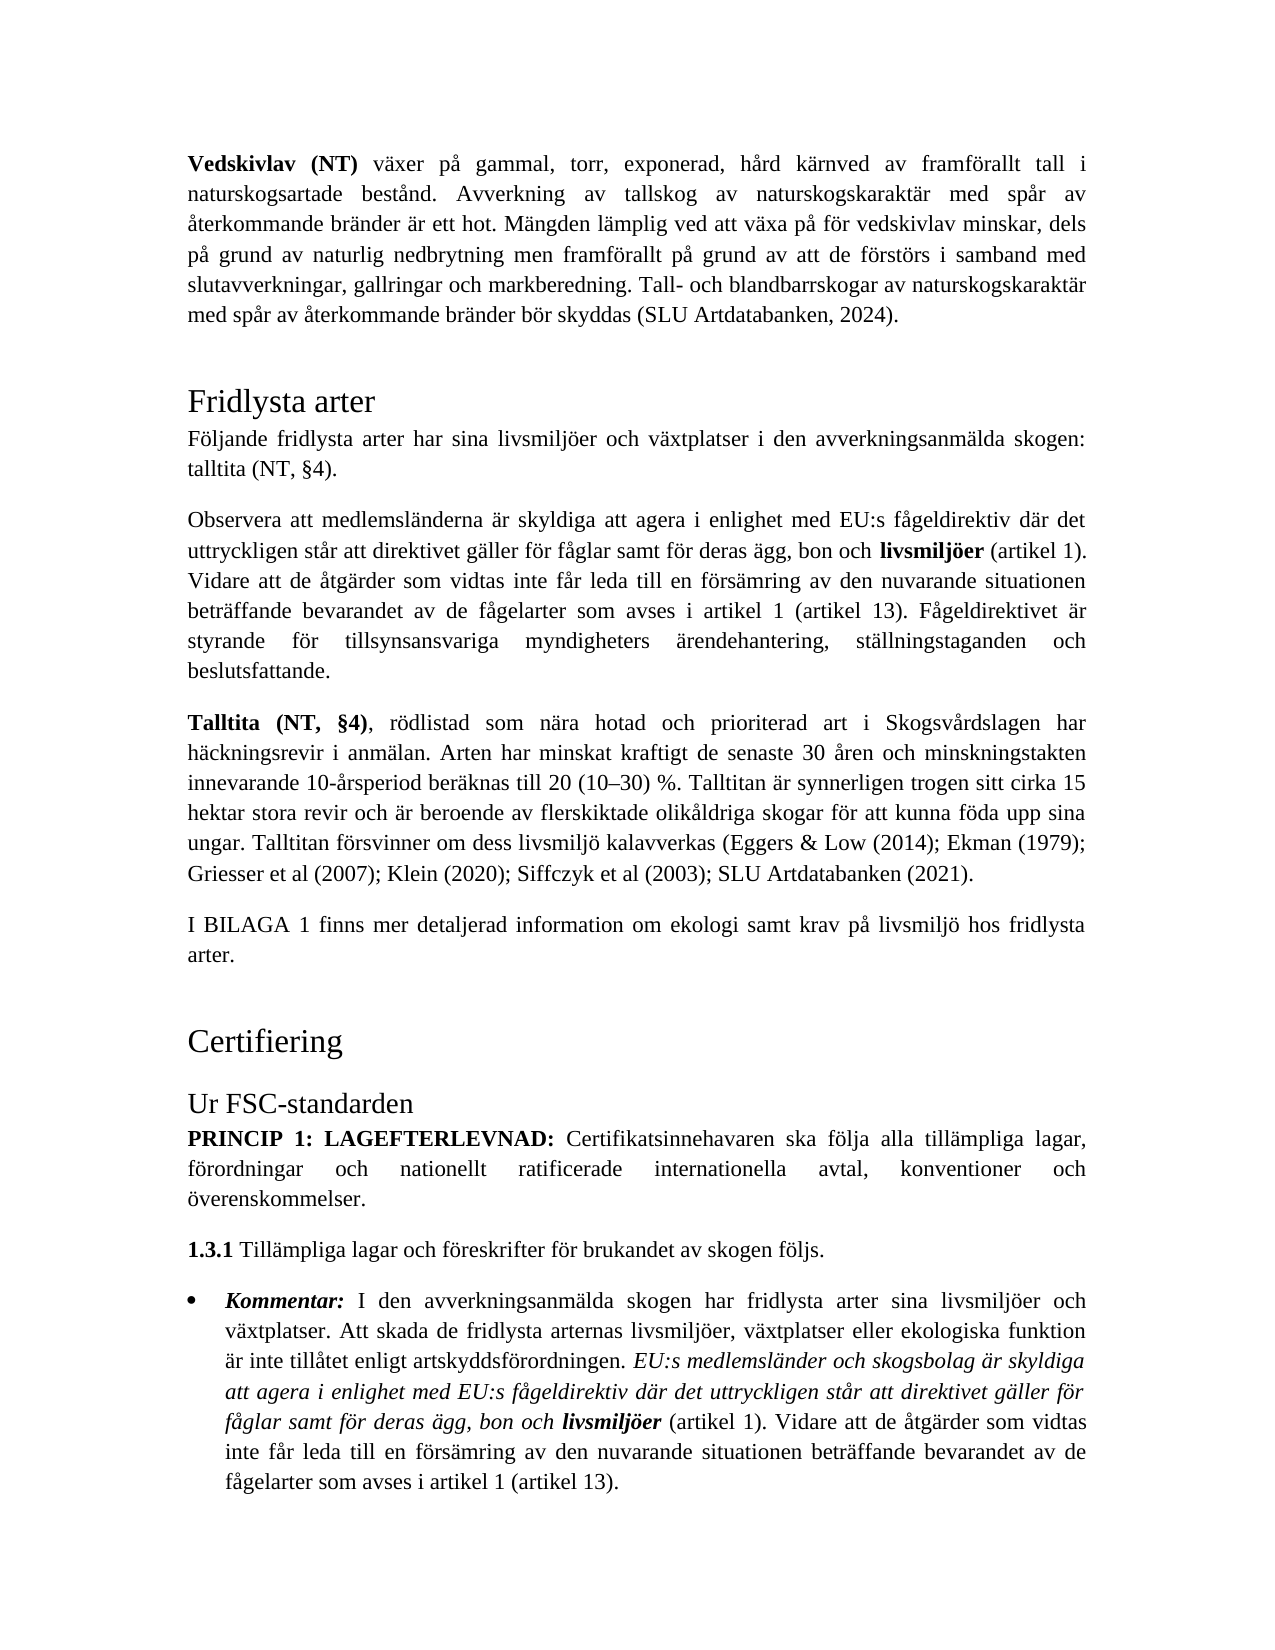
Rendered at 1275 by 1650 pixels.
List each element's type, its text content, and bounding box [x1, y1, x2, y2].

text PRINCIP 1: LAGEFTERLEVNAD: Certifikatsinnehavaren ska följa alla tillämpliga lagar, förordningar och nationellt ratificerade internationella avtal, konventioner och överenskommelser. [187, 1124, 1087, 1211]
subtitle Ur FSC-standarden [187, 1086, 1087, 1119]
text 1.3.1 Tillämpliga lagar och föreskrifter för brukandet av skogen följs. [187, 1236, 1087, 1262]
text Vedskivlav (NT) växer på gammal, torr, exponerad, hård kärnved av framförallt tall i naturskogsartade bestånd. Avverkning av tallskog av naturskogskaraktär med spår av återkommande bränder är ett hot. Mängden lämplig ved att växa på för vedskivlav minskar, dels på grund av naturlig nedbrytning men framförallt på grund av att de förstörs i samband med slutavverkningar, gallringar och markberedning. Tall- och blandbarrskogar av naturskogskaraktär med spår av återkommande bränder bör skyddas (SLU Artdatabanken, 2024). [187, 150, 1087, 327]
text I BILAGA 1 finns mer detaljerad information om ekologi samt krav på livsmiljö hos fridlysta arter. [187, 911, 1087, 967]
list Kommentar: I den avverkningsanmälda skogen har fridlysta arter sina livsmiljöer och växtplatser. Att skada de fridlysta arternas livsmiljöer, växtplatser eller ekologiska funktion är inte tillåtet enligt artskyddsförordningen. EU:s medlemsländer och skogsbolag är skyldiga att agera i enlighet med EU:s fågeldirektiv där det uttryckligen står att direktivet gäller för fåglar samt för deras ägg, bon och livsmiljöer (artikel 1). Vidare att de åtgärder som vidtas inte får leda till en försämring av den nuvarande situationen beträffande bevarandet av de fågelarter som avses i artikel 1 (artikel 13). [187, 1287, 1087, 1495]
text Följande fridlysta arter har sina livsmiljöer och växtplatser i den avverkningsanmälda skogen: talltita (NT, §4). [187, 425, 1087, 482]
subtitle Certifiering [187, 1021, 1087, 1059]
subtitle Fridlysta arter [187, 381, 1087, 419]
text Observera att medlemsländerna är skyldiga att agera i enlighet med EU:s fågeldirektiv där det uttryckligen står att direktivet gäller för fåglar samt för deras ägg, bon och livsmiljöer (artikel 1). Vidare att de åtgärder som vidtas inte får leda till en försämring av den nuvarande situationen beträffande bevarandet av de fågelarter som avses i artikel 1 (artikel 13). Fågeldirektivet är styrande för tillsynsansvariga myndigheters ärendehantering, ställningstaganden och beslutsfattande. [187, 507, 1087, 684]
text Talltita (NT, §4), rödlistad som nära hotad och prioriterad art i Skogsvårdslagen har häckningsrevir i anmälan. Arten har minskat kraftigt de senaste 30 åren och minskningstakten innevarande 10-årsperiod beräknas till 20 (10–30) %. Talltitan är synnerligen trogen sitt cirka 15 hektar stora revir och är beroende av flerskiktade olikåldriga skogar för att kunna föda upp sina ungar. Talltitan försvinner om dess livsmiljö kalavverkas (Eggers & Low (2014); Ekman (1979); Griesser et al (2007); Klein (2020); Siffczyk et al (2003); SLU Artdatabanken (2021). [187, 709, 1087, 886]
